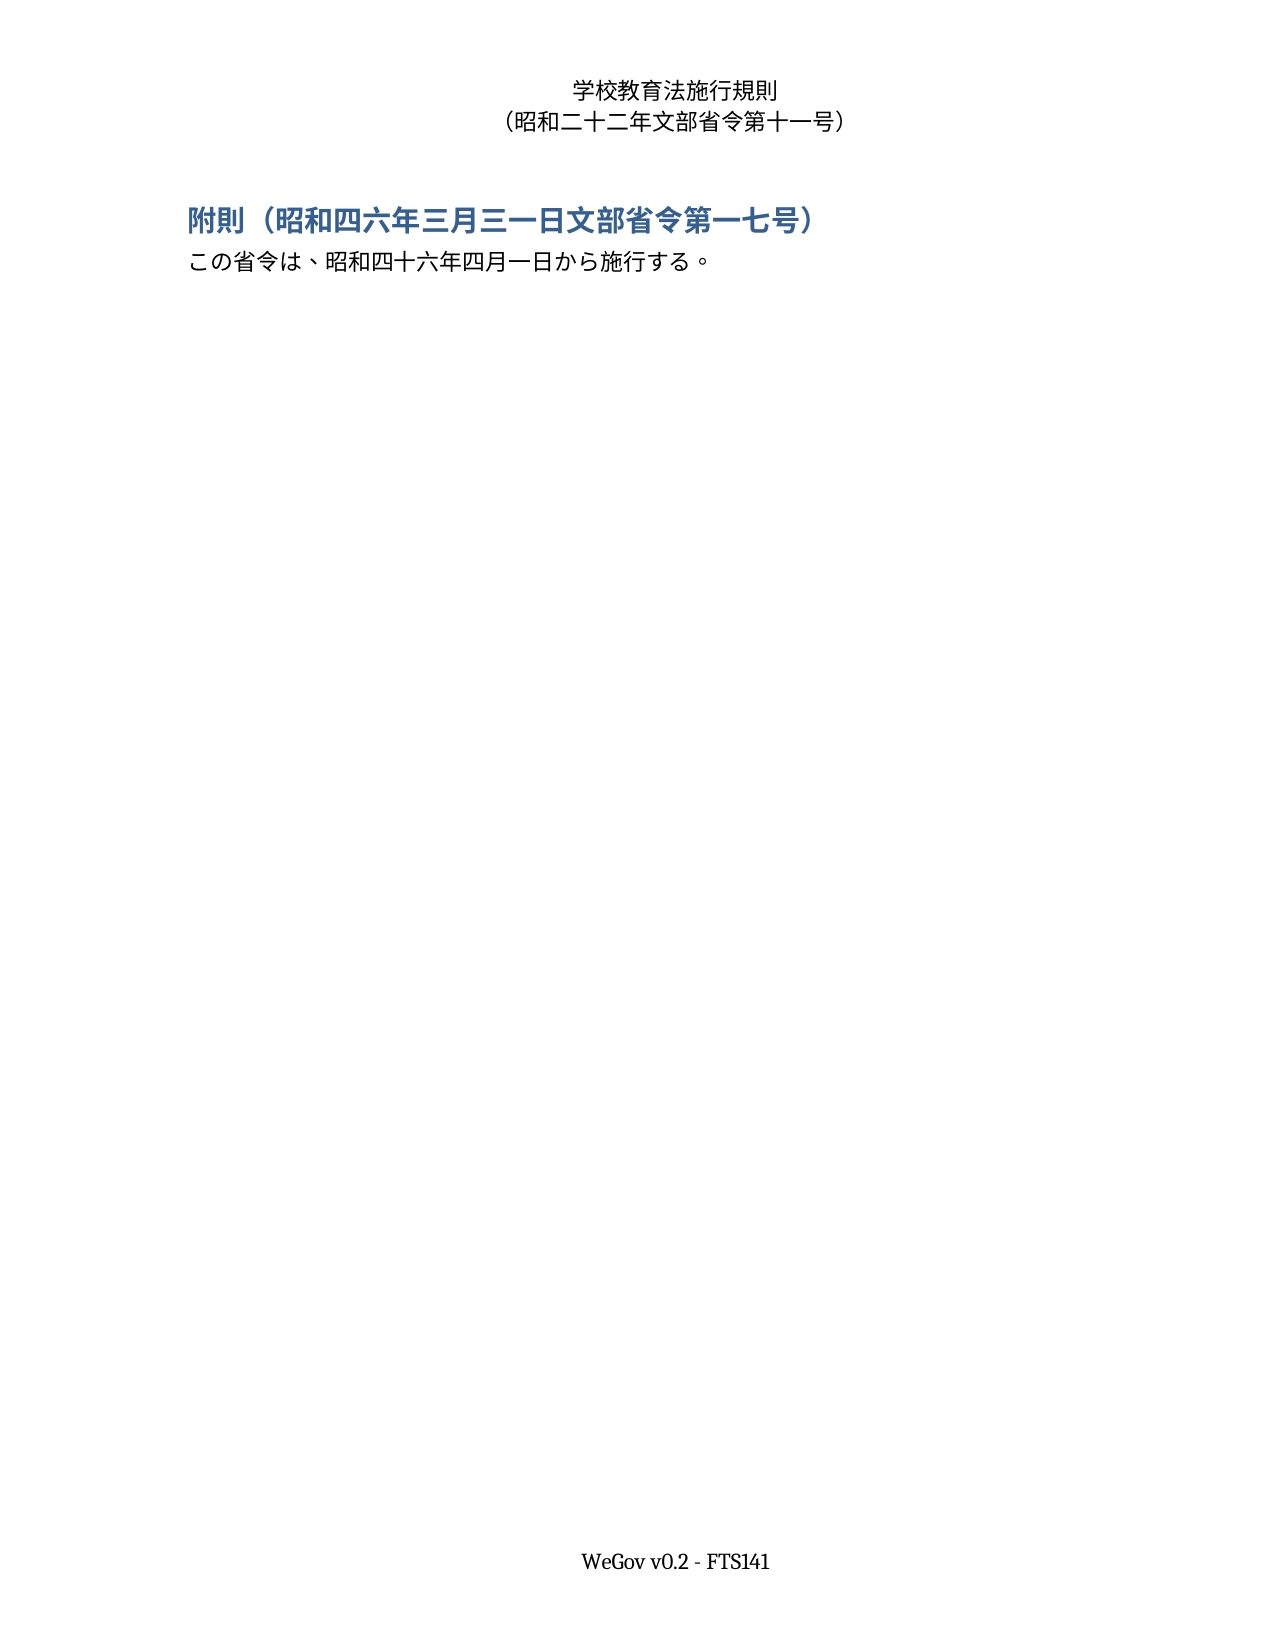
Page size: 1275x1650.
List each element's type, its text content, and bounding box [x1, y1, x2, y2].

subtitle 附則（昭和四六年三月三一日文部省令第一七号） [187, 200, 1087, 240]
text この省令は、昭和四十六年四月一日から施行する。 [187, 246, 1087, 277]
